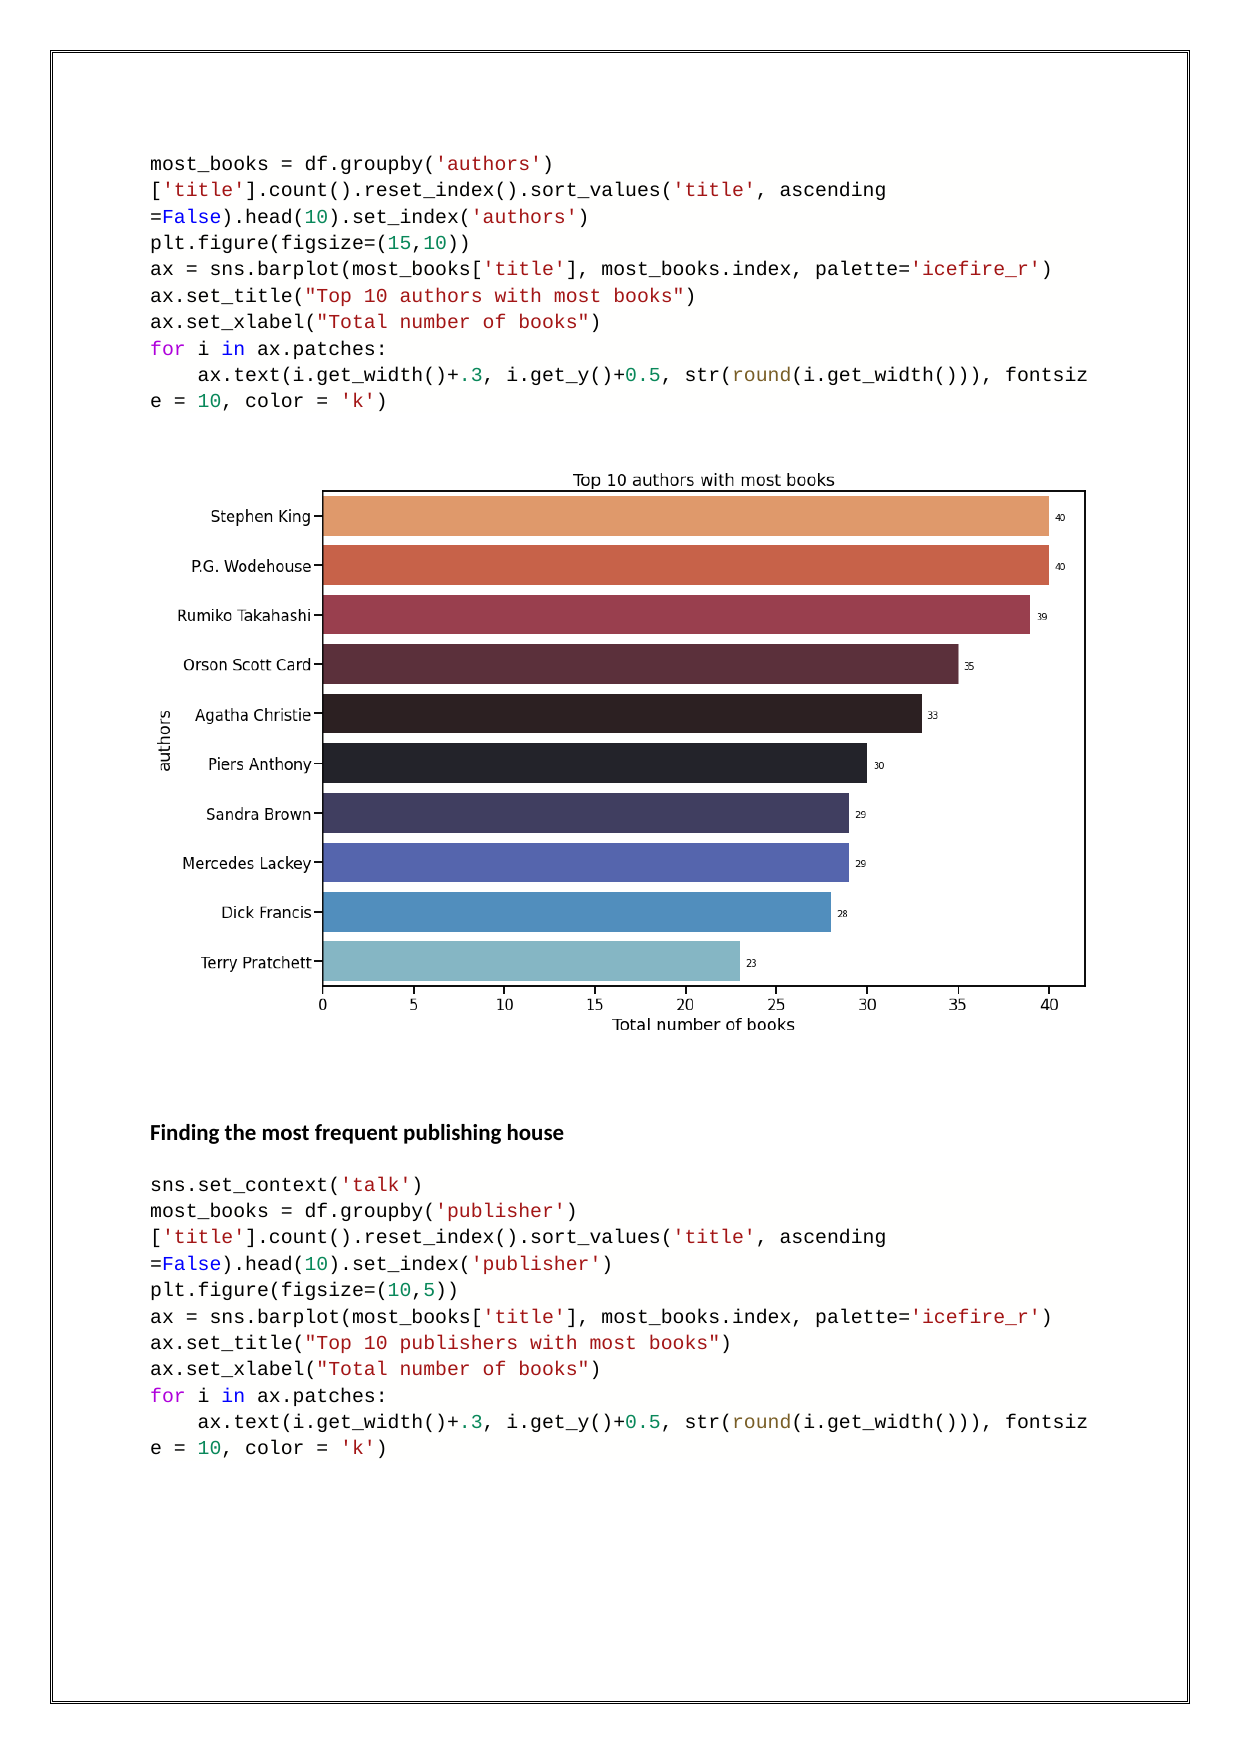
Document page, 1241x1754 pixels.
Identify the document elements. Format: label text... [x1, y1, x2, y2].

text for i in ax.patches: [150, 1382, 1090, 1408]
text most_books = df.groupby('publisher')['title'].count().reset_index().sort_values('title', ascending=False).head(10).set_index('publisher') [150, 1197, 1090, 1276]
text ax.set_xlabel("Total number of books") [150, 308, 1090, 334]
text most_books = df.groupby('authors')['title'].count().reset_index().sort_values('title', ascending=False).head(10).set_index('authors') [150, 150, 1090, 229]
text ax.set_xlabel("Total number of books") [150, 1355, 1090, 1382]
text ax = sns.barplot(most_books['title'], most_books.index, palette='icefire_r') [150, 255, 1090, 282]
picture [150, 466, 1091, 1040]
text plt.figure(figsize=(10,5)) [150, 1276, 1090, 1303]
text ax.set_title("Top 10 authors with most books") [150, 282, 1090, 308]
text ax.text(i.get_width()+.3, i.get_y()+0.5, str(round(i.get_width())), fontsize = 10, color = 'k') [150, 1408, 1090, 1461]
text for i in ax.patches: [150, 334, 1090, 361]
text ax.text(i.get_width()+.3, i.get_y()+0.5, str(round(i.get_width())), fontsize = 10, color = 'k') [150, 361, 1090, 413]
text sns.set_context('talk') [150, 1171, 1090, 1197]
text Finding the most frequent publishing house [150, 1118, 1090, 1146]
text ax.set_title("Top 10 publishers with most books") [150, 1329, 1090, 1355]
text plt.figure(figsize=(15,10)) [150, 229, 1090, 255]
text ax = sns.barplot(most_books['title'], most_books.index, palette='icefire_r') [150, 1303, 1090, 1329]
